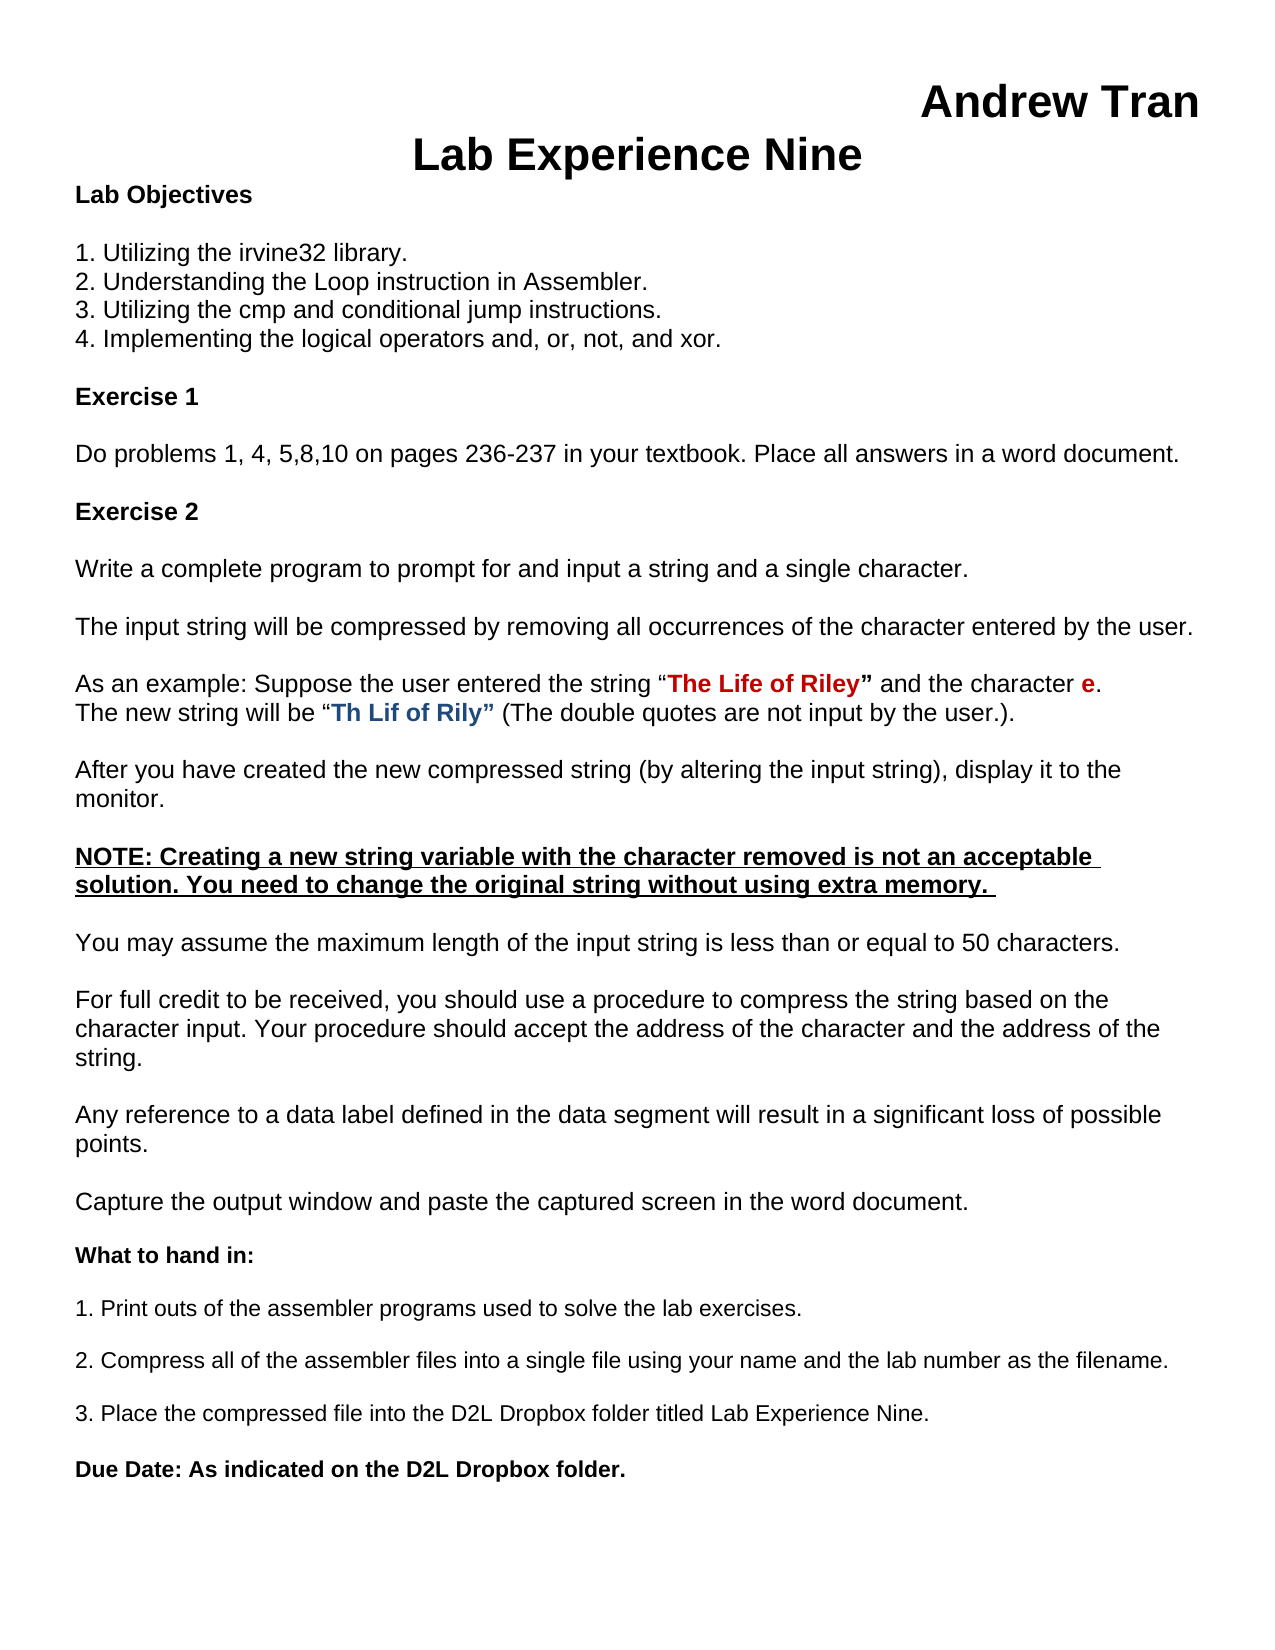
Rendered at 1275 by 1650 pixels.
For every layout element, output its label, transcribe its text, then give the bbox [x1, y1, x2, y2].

text After you have created the new compressed string (by altering the input string), display it to the monitor. [75, 755, 1200, 813]
text As an example: Suppose the user entered the string “The Life of Riley” and the character e. [75, 669, 1200, 698]
text Lab Experience Nine [75, 128, 1200, 180]
text 4. Implementing the logical operators and, or, not, and xor. [75, 324, 1200, 353]
text NOTE: Creating a new string variable with the character removed is not an acceptable solution. You need to change the original string without using extra memory. [75, 842, 1200, 899]
text The new string will be “Th Lif of Rily” (The double quotes are not input by the user.). [75, 698, 1200, 727]
text You may assume the maximum length of the input string is less than or equal to 50 characters. [75, 928, 1200, 957]
text 3. Place the compressed file into the D2L Dropbox folder titled Lab Experience Nine. [75, 1400, 1200, 1426]
text Exercise 2 [75, 497, 1200, 525]
text Andrew Tran [75, 75, 1200, 128]
text Exercise 1 [75, 382, 1200, 410]
text 1. Utilizing the irvine32 library. [75, 238, 1200, 267]
text Write a complete program to prompt for and input a string and a single character. [75, 554, 1200, 583]
text Due Date: As indicated on the D2L Dropbox folder. [75, 1456, 1200, 1483]
text 2. Understanding the Loop instruction in Assembler. [75, 267, 1200, 295]
text Lab Objectives [75, 180, 1200, 209]
text The input string will be compressed by removing all occurrences of the character entered by the user. [75, 612, 1200, 640]
text 3. Utilizing the cmp and conditional jump instructions. [75, 295, 1200, 324]
text What to hand in: [75, 1242, 1200, 1268]
text 2. Compress all of the assembler files into a single file using your name and the lab number as the filename. [75, 1347, 1200, 1373]
text Any reference to a data label defined in the data segment will result in a significant loss of possible points. [75, 1100, 1200, 1158]
text 1. Print outs of the assembler programs used to solve the lab exercises. [75, 1294, 1200, 1321]
text Capture the output window and paste the captured screen in the word document. [75, 1187, 1200, 1215]
text Do problems 1, 4, 5,8,10 on pages 236-237 in your textbook. Place all answers in a word document. [75, 439, 1200, 468]
text For full credit to be received, you should use a procedure to compress the string based on the character input. Your procedure should accept the address of the character and the address of the string. [75, 985, 1200, 1072]
